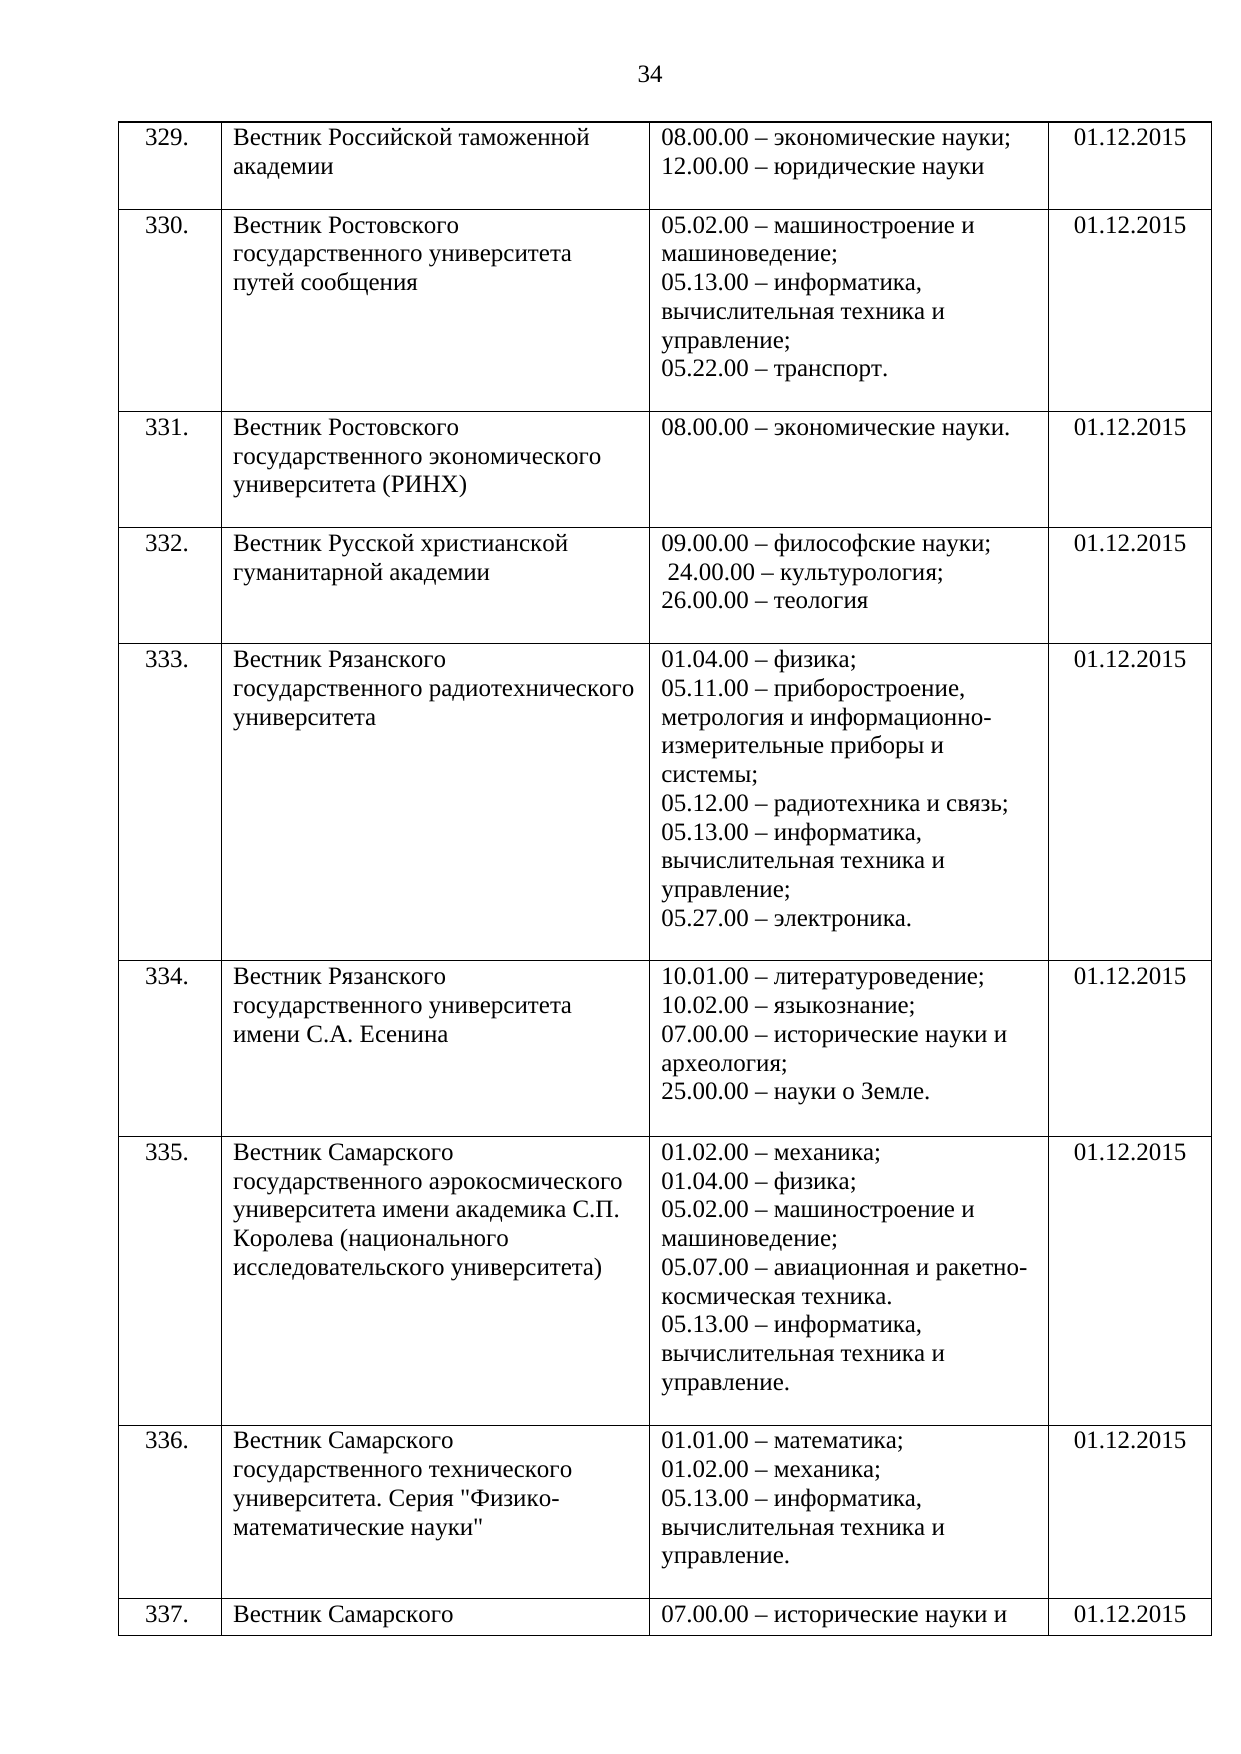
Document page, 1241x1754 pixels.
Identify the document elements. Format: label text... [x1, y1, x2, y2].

table_cell Вестник Российской таможенной академии [222, 123, 649, 209]
table_cell 01.12.2015 [1049, 210, 1211, 411]
table_cell Вестник Ростовского государственного экономического университета (РИНХ) [222, 412, 649, 527]
table_cell [119, 1426, 221, 1598]
table_cell 09.00.00 – философские науки; 24.00.00 – культурология; 26.00.00 – теология [650, 528, 1048, 643]
table_cell Вестник Самарского государственного технического университета. Серия "Физико-математические науки" [222, 1426, 649, 1598]
table_cell 01.12.2015 [1049, 1426, 1211, 1598]
table_cell [119, 123, 221, 209]
table_cell 05.02.00 – машиностроение и машиноведение; 05.13.00 – информатика, вычислительная техника и управление; 05.22.00 – транспорт. [650, 210, 1048, 411]
table_cell 01.12.2015 [1049, 123, 1211, 209]
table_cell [222, 1599, 649, 1635]
table_cell Вестник Ростовского государственного университета путей сообщения [222, 210, 649, 411]
table_cell Вестник Самарского государственного аэрокосмического университета имени академика С.П. Королева (национального исследовательского университета) [222, 1137, 649, 1424]
table_cell Вестник Рязанского государственного радиотехнического университета [222, 644, 649, 960]
table_cell [119, 210, 221, 411]
table_cell 08.00.00 – экономические науки; 12.00.00 – юридические науки [650, 123, 1048, 209]
table_cell 08.00.00 – экономические науки. [650, 412, 1048, 527]
table_cell 01.12.2015 [1049, 528, 1211, 643]
table_cell [119, 412, 221, 527]
table_cell 01.02.00 – механика; 01.04.00 – физика; 05.02.00 – машиностроение и машиноведение; 05.07.00 – авиационная и ракетно-космическая техника. 05.13.00 – информатика, вычислительная техника и управление. [650, 1137, 1048, 1424]
table_cell 01.01.00 – математика; 01.02.00 – механика; 05.13.00 – информатика, вычислительная техника и управление. [650, 1426, 1048, 1598]
table_cell [119, 644, 221, 960]
table_cell 01.12.2015 [1049, 1137, 1211, 1424]
table_cell [119, 961, 221, 1136]
table_cell 01.04.00 – физика; 05.11.00 – приборостроение, метрология и информационно-измерительные приборы и системы; 05.12.00 – радиотехника и связь; 05.13.00 – информатика, вычислительная техника и управление; 05.27.00 – электроника. [650, 644, 1048, 960]
table_cell [119, 528, 221, 643]
table_cell 01.12.2015 [1049, 412, 1211, 527]
table_cell 01.12.2015 [1049, 961, 1211, 1136]
table_cell Вестник Русской христианской гуманитарной академии [222, 528, 649, 643]
table_cell Вестник Рязанского государственного университета имени С.А. Есенина [222, 961, 649, 1136]
table_cell 01.12.2015 [1049, 644, 1211, 960]
table_cell [119, 1599, 221, 1635]
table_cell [650, 1599, 1048, 1635]
table_cell 01.12.2015 [1049, 1599, 1211, 1635]
table_cell [119, 1137, 221, 1424]
table_cell 10.01.00 – литературоведение; 10.02.00 – языкознание; 07.00.00 – исторические науки и археология; 25.00.00 – науки о Земле. [650, 961, 1048, 1136]
